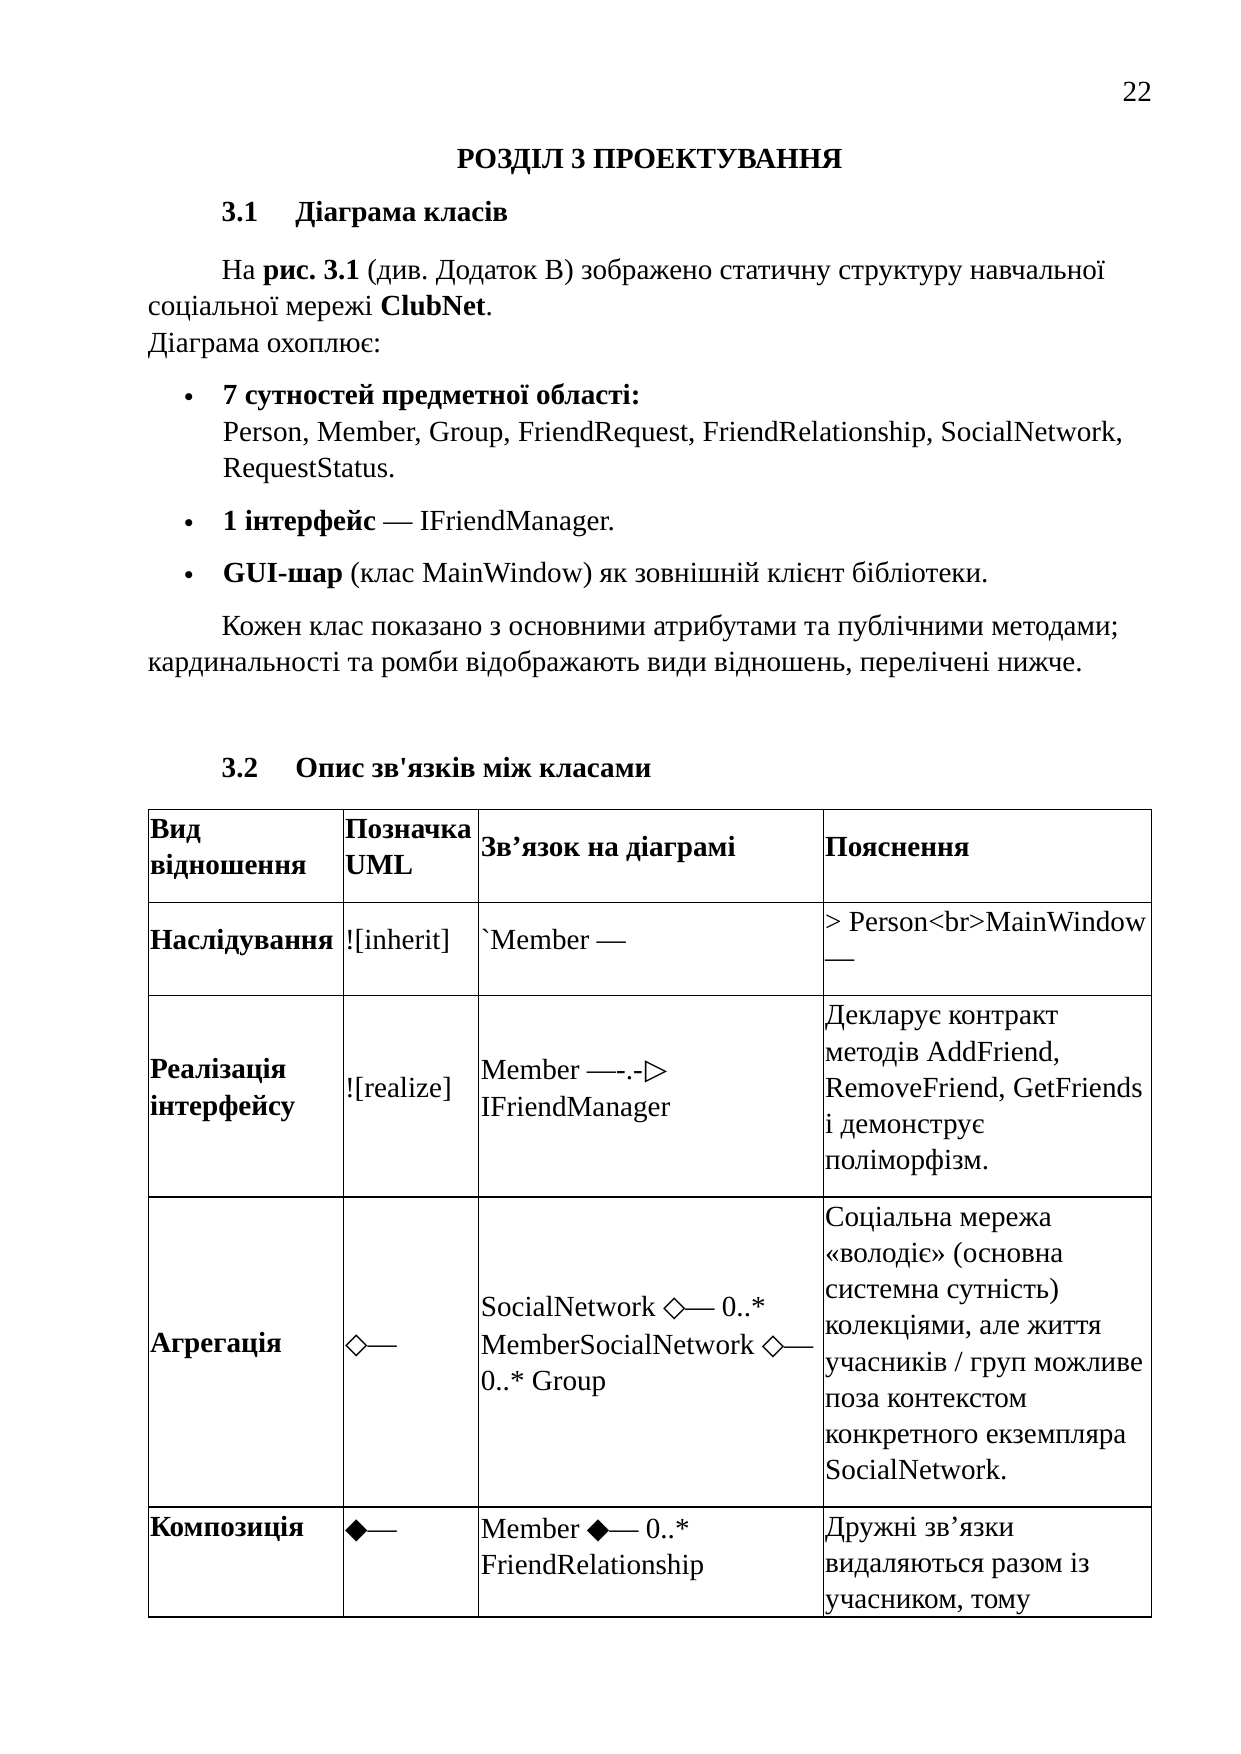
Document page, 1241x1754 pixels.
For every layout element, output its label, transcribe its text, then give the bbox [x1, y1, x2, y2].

table_cell ◆— [344, 1508, 478, 1616]
subtitle 3.2 Опис зв'язків між класами [148, 750, 1152, 783]
subtitle 3.1 Діаграма класів [148, 194, 1152, 227]
table_header Позначка UML [344, 810, 478, 902]
table_cell Декларує контракт методів AddFriend, RemoveFriend, GetFriends і демонструє поліморфізм. [824, 996, 1151, 1196]
table_cell ◇— [344, 1198, 478, 1506]
table_cell Композиція [149, 1508, 343, 1616]
table_cell Member ◆— 0..* FriendRelationship [479, 1508, 823, 1616]
table_header Зв’язок на діаграмі [479, 810, 823, 902]
table_header Пояснення [824, 810, 1151, 902]
table_cell `Member — [479, 903, 823, 995]
list 1 інтерфейс — IFriendManager. [185, 503, 1152, 536]
table_cell SocialNetwork ◇— 0..* MemberSocialNetwork ◇— 0..* Group [479, 1198, 823, 1506]
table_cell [824, 1508, 1151, 1616]
table_cell > Person<br>MainWindow — [824, 903, 1151, 995]
table_cell ![realize] [344, 996, 478, 1196]
table_cell Реалізація інтерфейсу [149, 996, 343, 1196]
list 7 сутностей предметної області: Person, Member, Group, FriendRequest, FriendRelationship, SocialNetwork, RequestStatus. [185, 377, 1152, 483]
subtitle РОЗДІЛ 3 ПРОЕКТУВАННЯ [148, 141, 1152, 174]
table_header Вид відношення [149, 810, 343, 902]
list GUI-шар (клас MainWindow) як зовнішній клієнт бібліотеки. [185, 555, 1152, 589]
table_cell Member —-.-▷ IFriendManager [479, 996, 823, 1196]
table_cell ![inherit] [344, 903, 478, 995]
table_cell Наслідування [149, 903, 343, 995]
text На рис. 3.1 (див. Додаток В) зображено статичну структуру навчальної соціальної мережі ClubNet. Діаграма охоплює: [148, 252, 1152, 358]
table_cell Соціальна мережа «володіє» (основна системна сутність) колекціями, але життя учасників / груп можливе поза контекстом конкретного екземпляра SocialNetwork. [824, 1198, 1151, 1506]
text Кожен клас показано з основними атрибутами та публічними методами; кардинальності та ромби відображають види відношень, перелічені нижче. [148, 608, 1152, 678]
table_cell Агрегація [149, 1198, 343, 1506]
